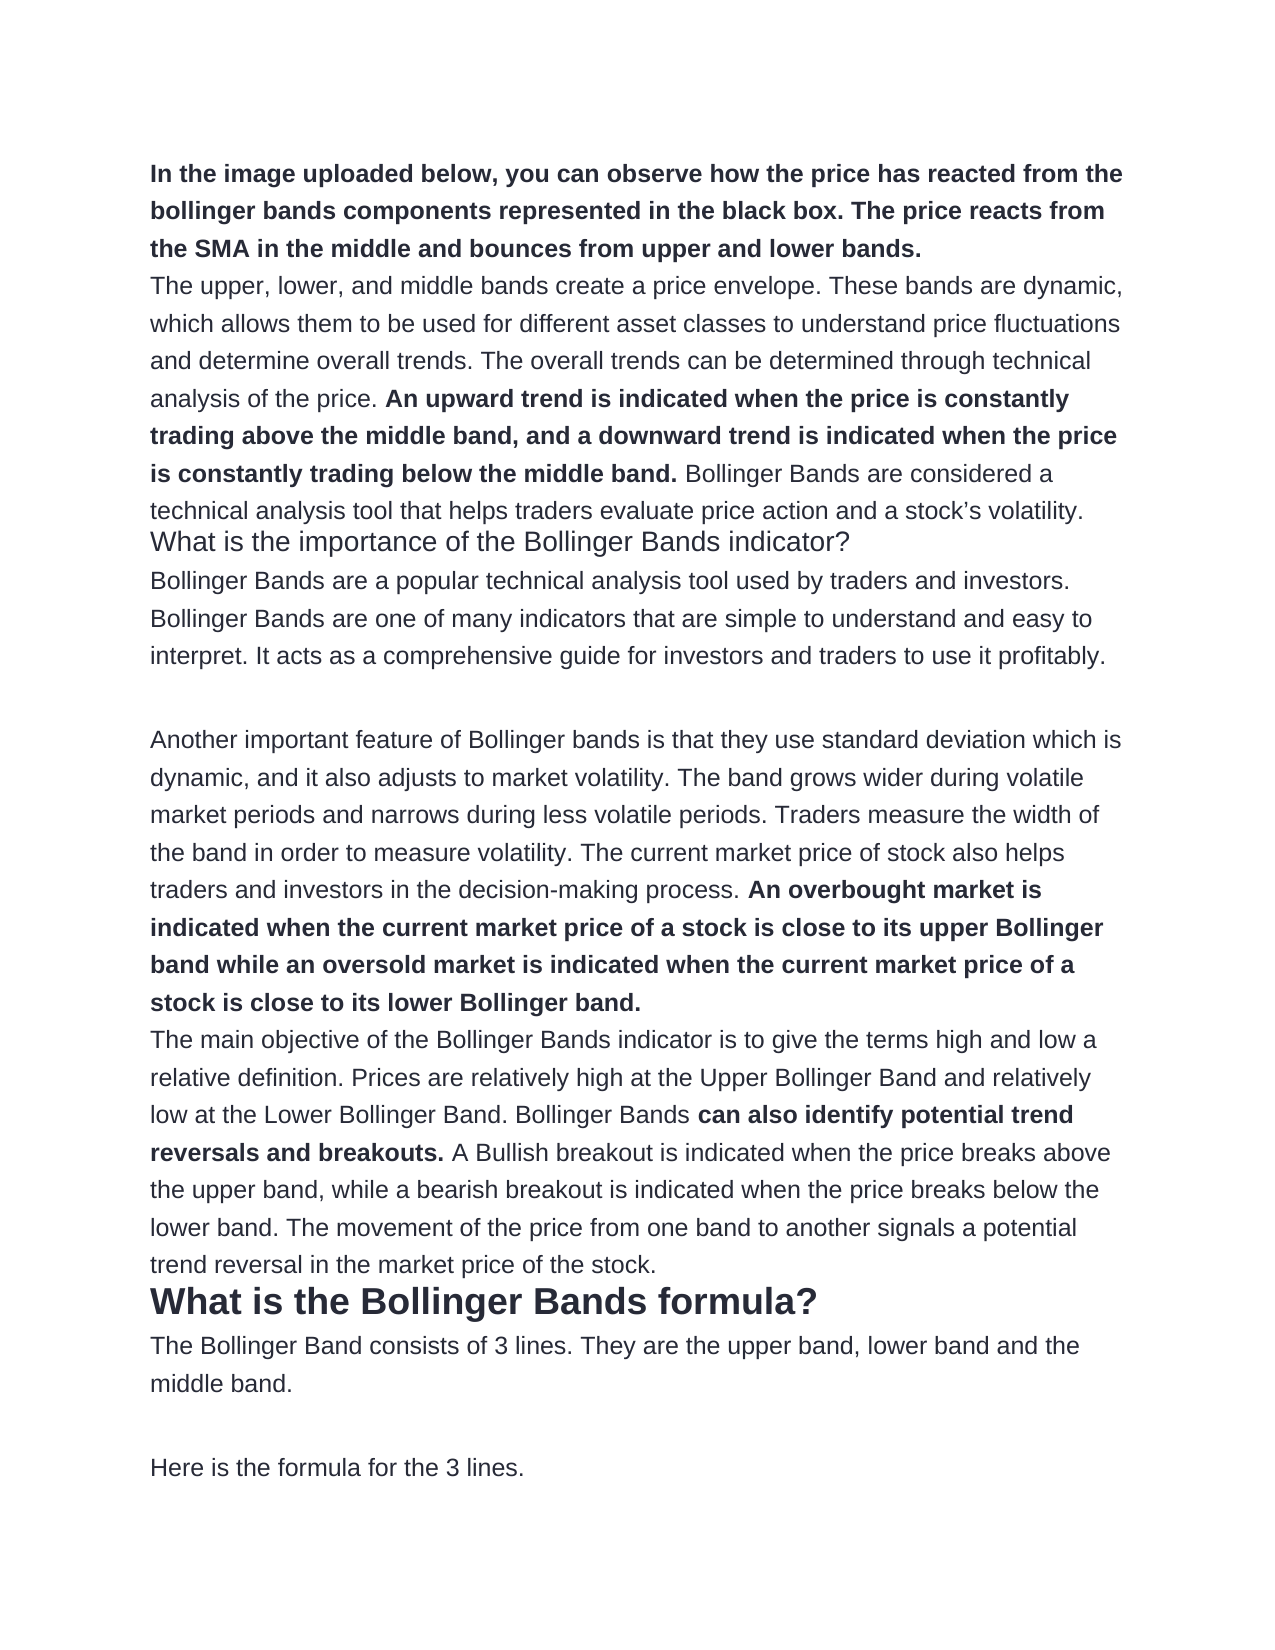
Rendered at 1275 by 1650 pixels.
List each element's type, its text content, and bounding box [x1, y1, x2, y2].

text What is the importance of the Bollinger Bands indicator? [150, 525, 1125, 557]
text The upper, lower, and middle bands create a price envelope. These bands are dynamic, which allows them to be used for different asset classes to understand price fluctuations and determine overall trends. The overall trends can be determined through technical analysis of the price. An upward trend is indicated when the price is constantly trading above the middle band, and a downward trend is indicated when the price is constantly trading below the middle band. Bollinger Bands are considered a technical analysis tool that helps traders evaluate price action and a stock’s volatility. [150, 262, 1125, 525]
text Another important feature of Bollinger bands is that they use standard deviation which is dynamic, and it also adjusts to market volatility. The band grows wider during volatile market periods and narrows during less volatile periods. Traders measure the width of the band in order to measure volatility. The current market price of stock also helps traders and investors in the decision-making process. An overbought market is indicated when the current market price of a stock is close to its upper Bollinger band while an oversold market is indicated when the current market price of a stock is close to its lower Bollinger band. [150, 717, 1125, 1017]
text What is the Bollinger Bands formula? [150, 1279, 1125, 1322]
text The main objective of the Bollinger Bands indicator is to give the terms high and low a relative definition. Prices are relatively high at the Upper Bollinger Band and relatively low at the Lower Bollinger Band. Bollinger Bands can also identify potential trend reversals and breakouts. A Bullish breakout is indicated when the price breaks above the upper band, while a bearish breakout is indicated when the price breaks below the lower band. The movement of the price from one band to another signals a potential trend reversal in the market price of the stock. [150, 1017, 1125, 1279]
text The Bollinger Band consists of 3 lines. They are the upper band, lower band and the middle band. [150, 1322, 1125, 1397]
text Here is the formula for the 3 lines. [150, 1444, 1125, 1482]
text Bollinger Bands are a popular technical analysis tool used by traders and investors. Bollinger Bands are one of many indicators that are simple to understand and easy to interpret. It acts as a comprehensive guide for investors and traders to use it profitably. [150, 557, 1125, 670]
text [150, 150, 1125, 262]
